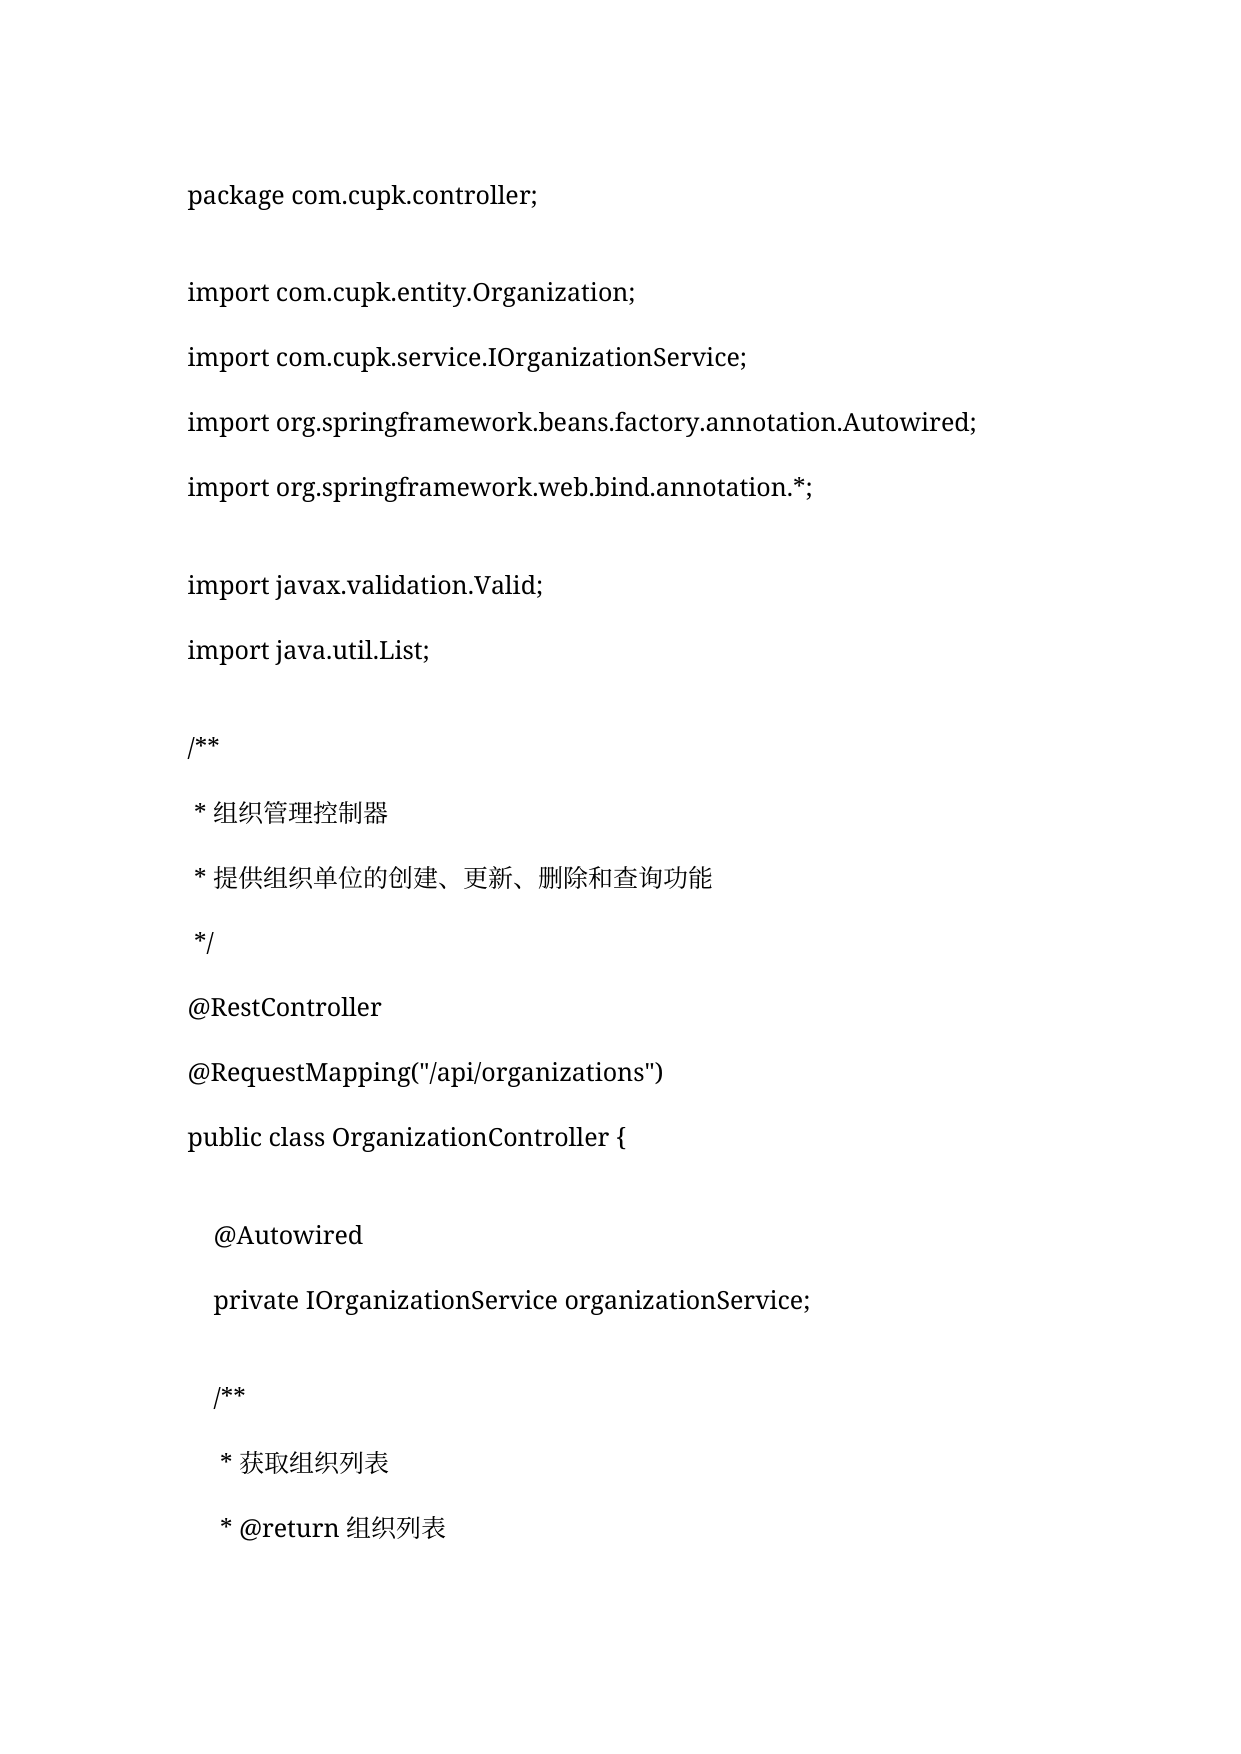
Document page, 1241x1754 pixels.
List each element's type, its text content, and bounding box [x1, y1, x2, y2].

text * 组织管理控制器 [187, 779, 1053, 844]
text package com.cupk.controller; [187, 162, 1053, 227]
text import com.cupk.service.IOrganizationService; [187, 324, 1053, 389]
text @RequestMapping("/api/organizations") [187, 1039, 1053, 1104]
text import org.springframework.beans.factory.annotation.Autowired; [187, 389, 1053, 454]
text * 获取组织列表 [187, 1429, 1053, 1494]
text private IOrganizationService organizationService; [187, 1267, 1053, 1332]
text @Autowired [187, 1202, 1053, 1267]
text import java.util.List; [187, 617, 1053, 682]
text public class OrganizationController { [187, 1104, 1053, 1169]
text */ [187, 909, 1053, 974]
text import org.springframework.web.bind.annotation.*; [187, 454, 1053, 519]
text @RestController [187, 974, 1053, 1039]
text /** [187, 714, 1053, 779]
text * 提供组织单位的创建、更新、删除和查询功能 [187, 844, 1053, 909]
text import javax.validation.Valid; [187, 552, 1053, 617]
text * @return 组织列表 [187, 1494, 1053, 1559]
text /** [187, 1364, 1053, 1429]
text import com.cupk.entity.Organization; [187, 259, 1053, 324]
